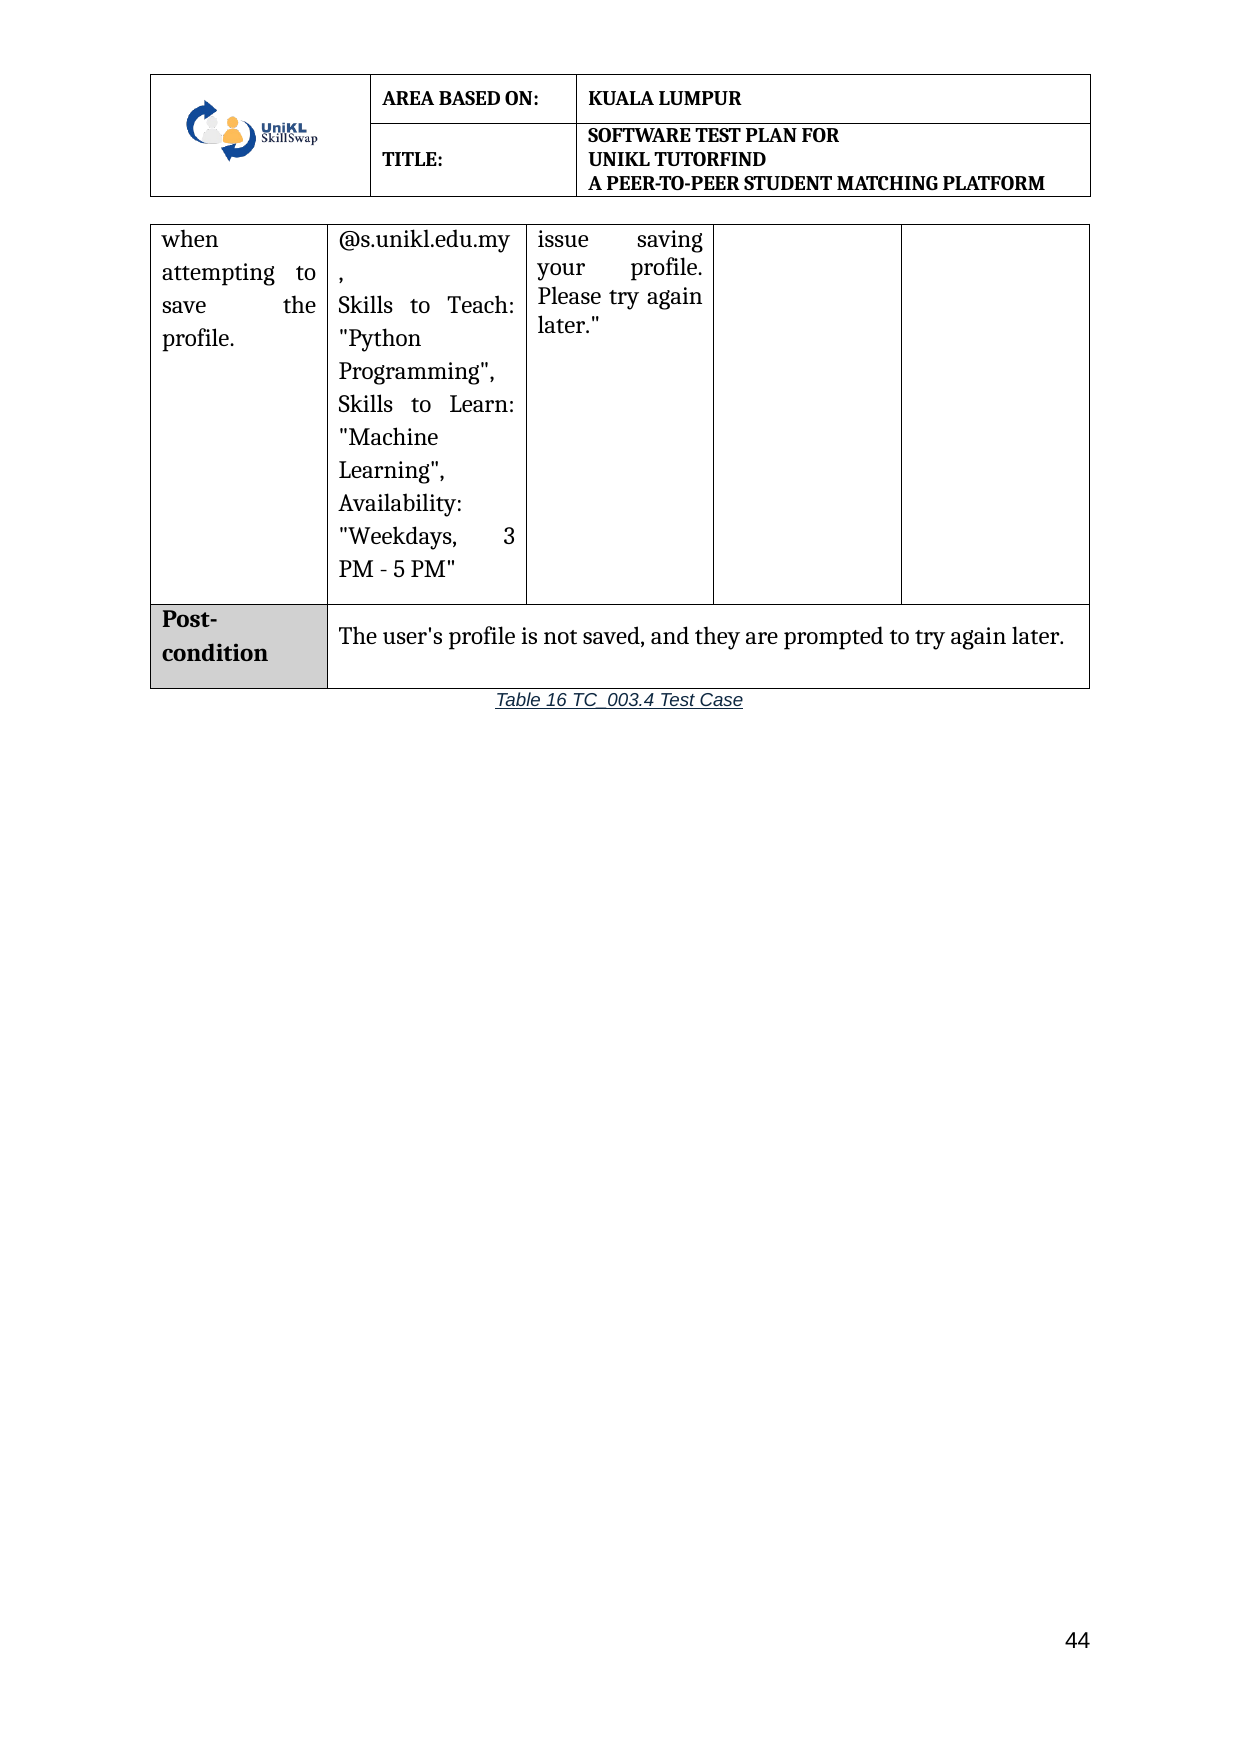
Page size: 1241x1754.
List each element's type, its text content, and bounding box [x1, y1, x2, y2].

picture [160, 90, 335, 192]
table_cell All fields filled, but the system encounters a database issue when attempting to save the profile. [151, 225, 327, 604]
table_cell The system displays an error message: "There was an issue saving your profile. Please try again later." [527, 225, 713, 604]
table_cell [902, 225, 1089, 604]
table_cell The user's profile is not saved, and they are prompted to try again later. [328, 605, 1089, 688]
table_cell Post-condition [151, 605, 327, 688]
table_cell [714, 225, 901, 604]
